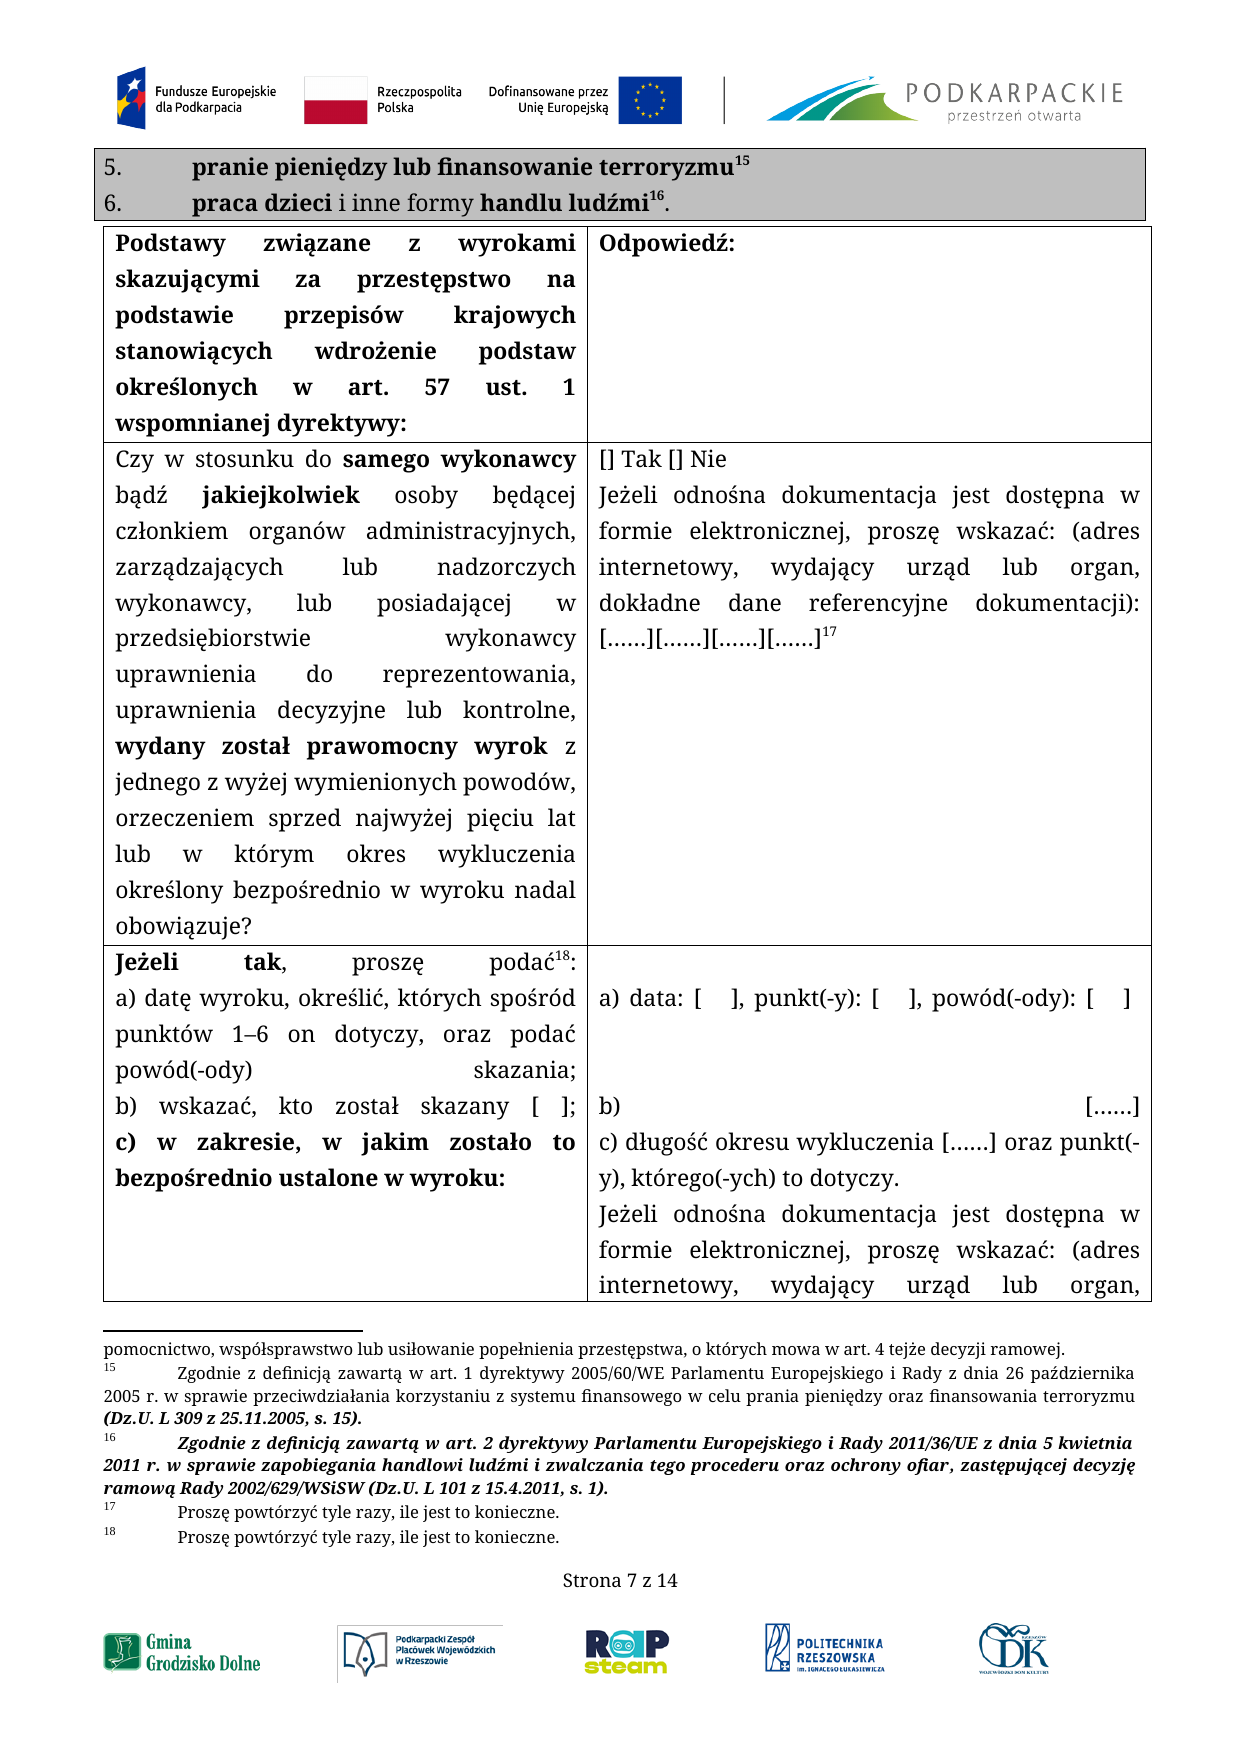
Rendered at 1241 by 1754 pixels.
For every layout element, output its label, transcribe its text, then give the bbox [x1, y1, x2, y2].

picture [103, 1605, 1049, 1689]
text praca dzieci i inne formy handlu ludźmi. [95, 184, 1145, 220]
table_cell [] Tak [] Nie Jeżeli odnośna dokumentacja jest dostępna w formie elektronicznej, proszę wskazać: (adres internetowy, wydający urząd lub organ, dokładne dane referencyjne dokumentacji): [……][……][……][……] [588, 443, 1151, 945]
table_cell Czy w stosunku do samego wykonawcy bądź jakiejkolwiek osoby będącej członkiem organów administracyjnych, zarządzających lub nadzorczych wykonawcy, lub posiadającej w przedsiębiorstwie wykonawcy uprawnienia do reprezentowania, uprawnienia decyzyjne lub kontrolne, wydany został prawomocny wyrok z jednego z wyżej wymienionych powodów, orzeczeniem sprzed najwyżej pięciu lat lub w którym okres wykluczenia określony bezpośrednio w wyroku nadal obowiązuje? [104, 443, 587, 945]
picture [103, 50, 1137, 146]
table_header Podstawy związane z wyrokami skazującymi za przestępstwo na podstawie przepisów krajowych stanowiących wdrożenie podstaw określonych w art. 57 ust. 1 wspomnianej dyrektywy: [104, 227, 587, 442]
table_header Odpowiedź: [588, 227, 1151, 442]
text pranie pieniędzy lub finansowanie terroryzmu [95, 149, 1145, 182]
